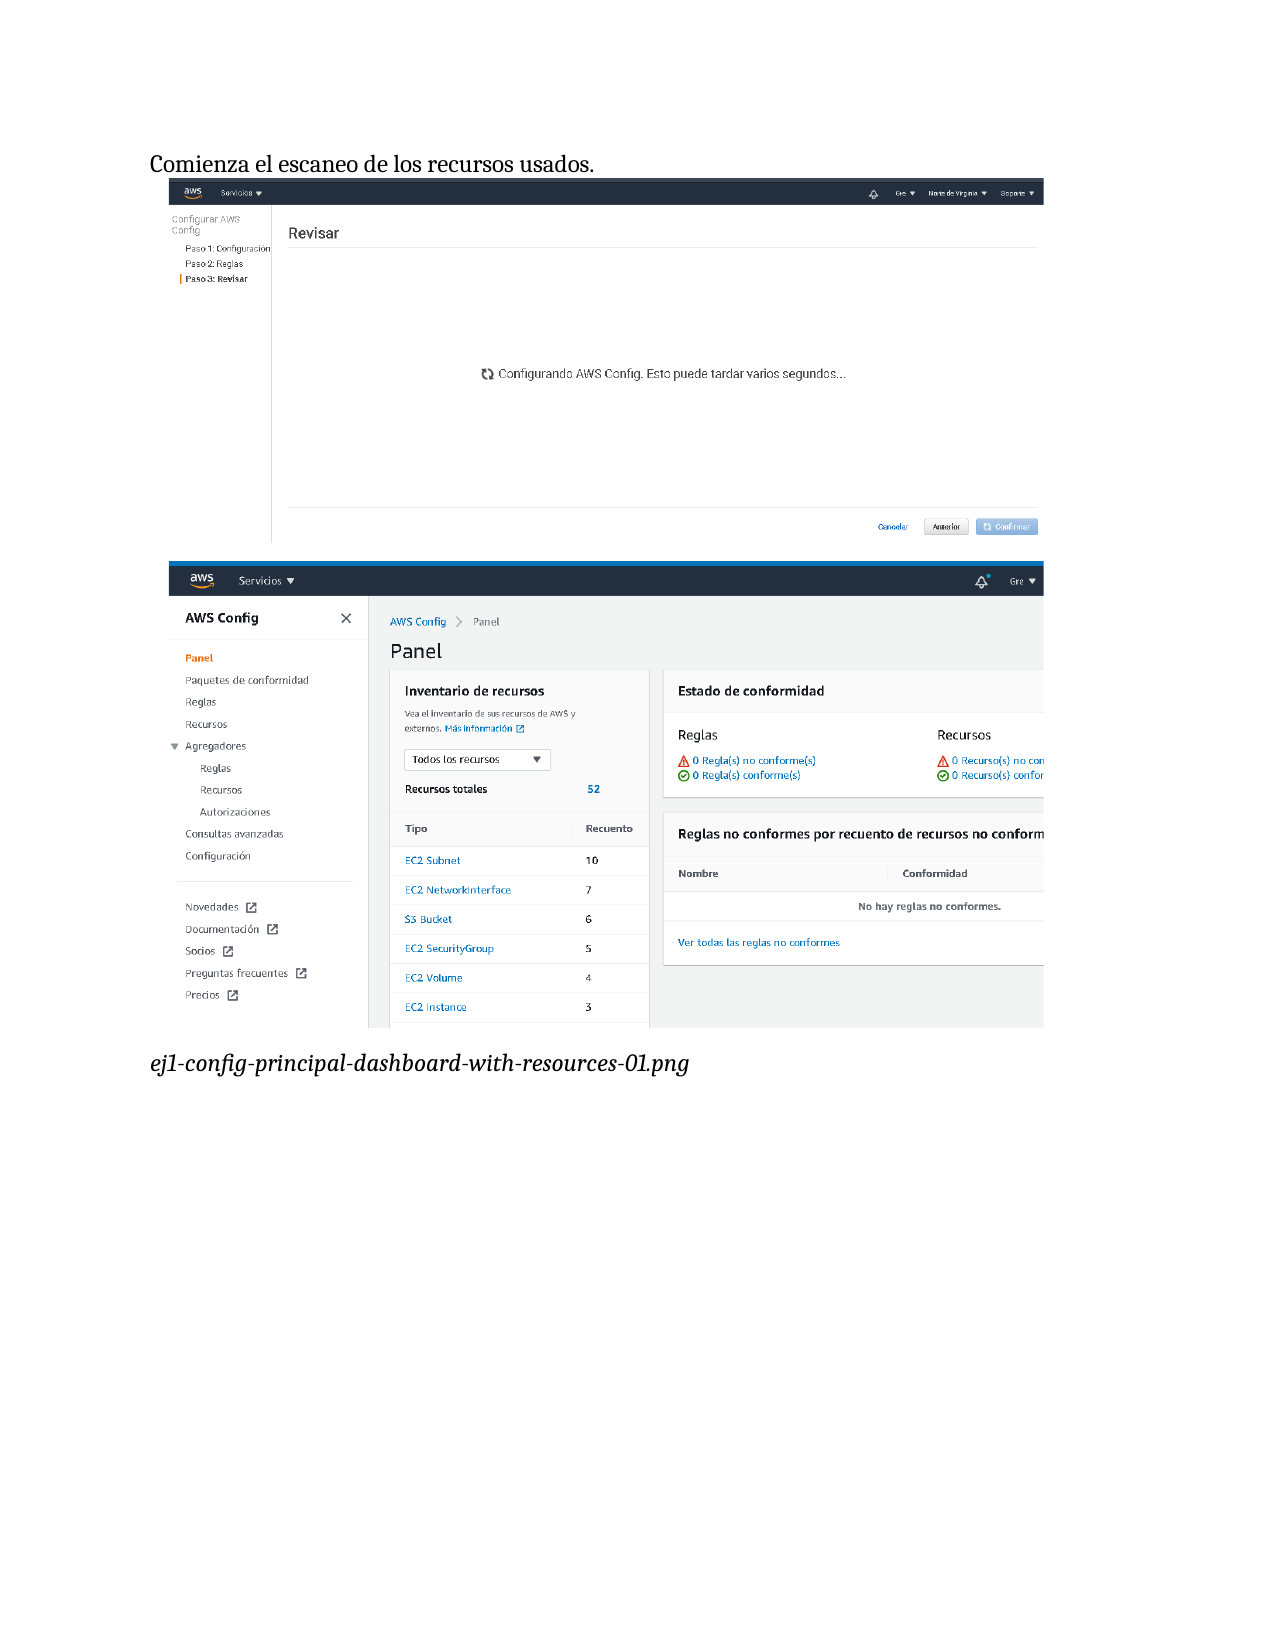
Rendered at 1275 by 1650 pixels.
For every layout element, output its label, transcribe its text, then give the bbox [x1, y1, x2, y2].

text ej1-config-principal-dashboard-with-resources-01.png [150, 1049, 1125, 1077]
picture [168, 561, 1044, 1028]
picture [168, 178, 1044, 543]
